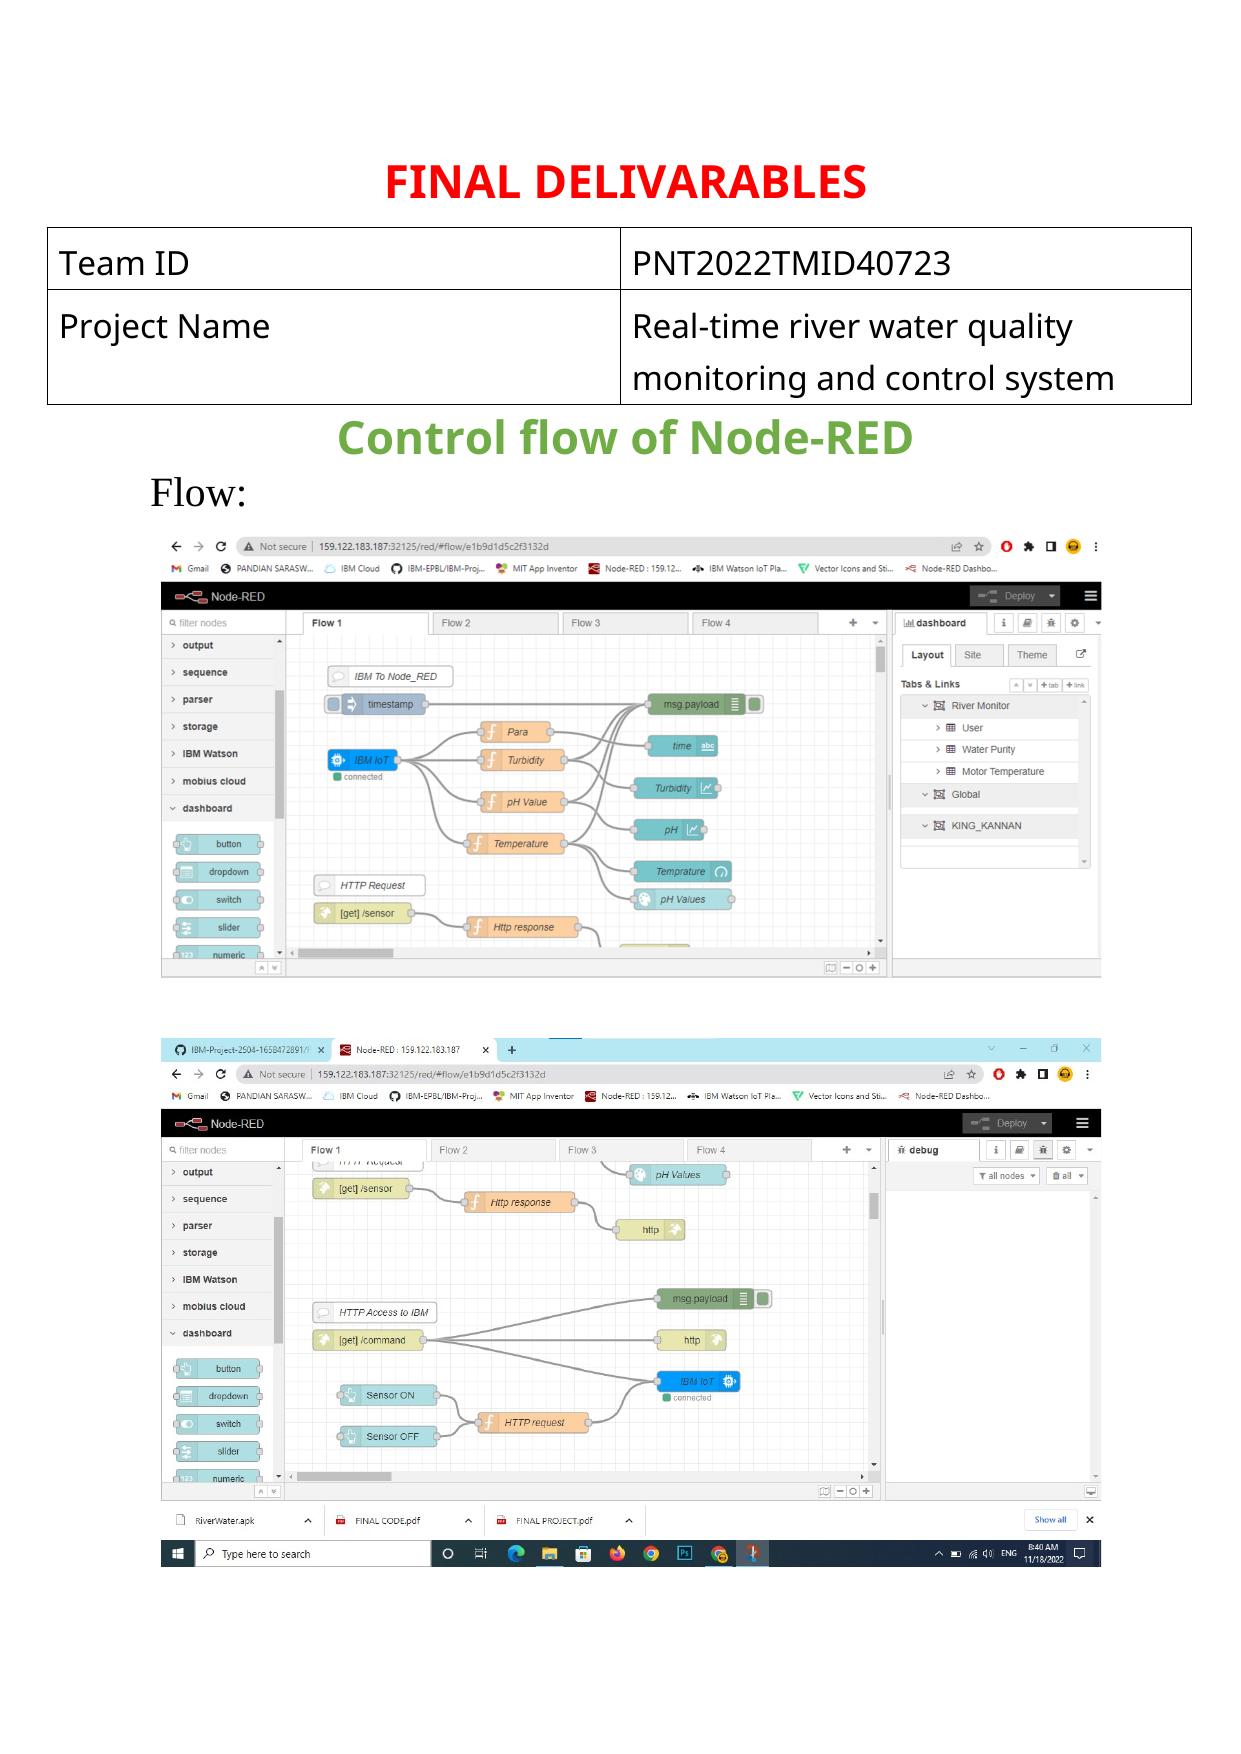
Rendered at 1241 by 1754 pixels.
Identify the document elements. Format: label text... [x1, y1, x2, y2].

text Control flow of Node-RED [150, 405, 1101, 468]
table_cell Project Name [48, 290, 620, 404]
text FINAL DELIVARABLES [150, 150, 1101, 212]
picture [161, 1038, 1102, 1567]
text Flow: [150, 468, 1101, 516]
table_header Team ID [48, 228, 620, 289]
picture [160, 535, 1102, 980]
table_cell Real-time river water quality monitoring and control system [621, 290, 1191, 404]
table_header PNT2022TMID40723 [621, 228, 1191, 289]
